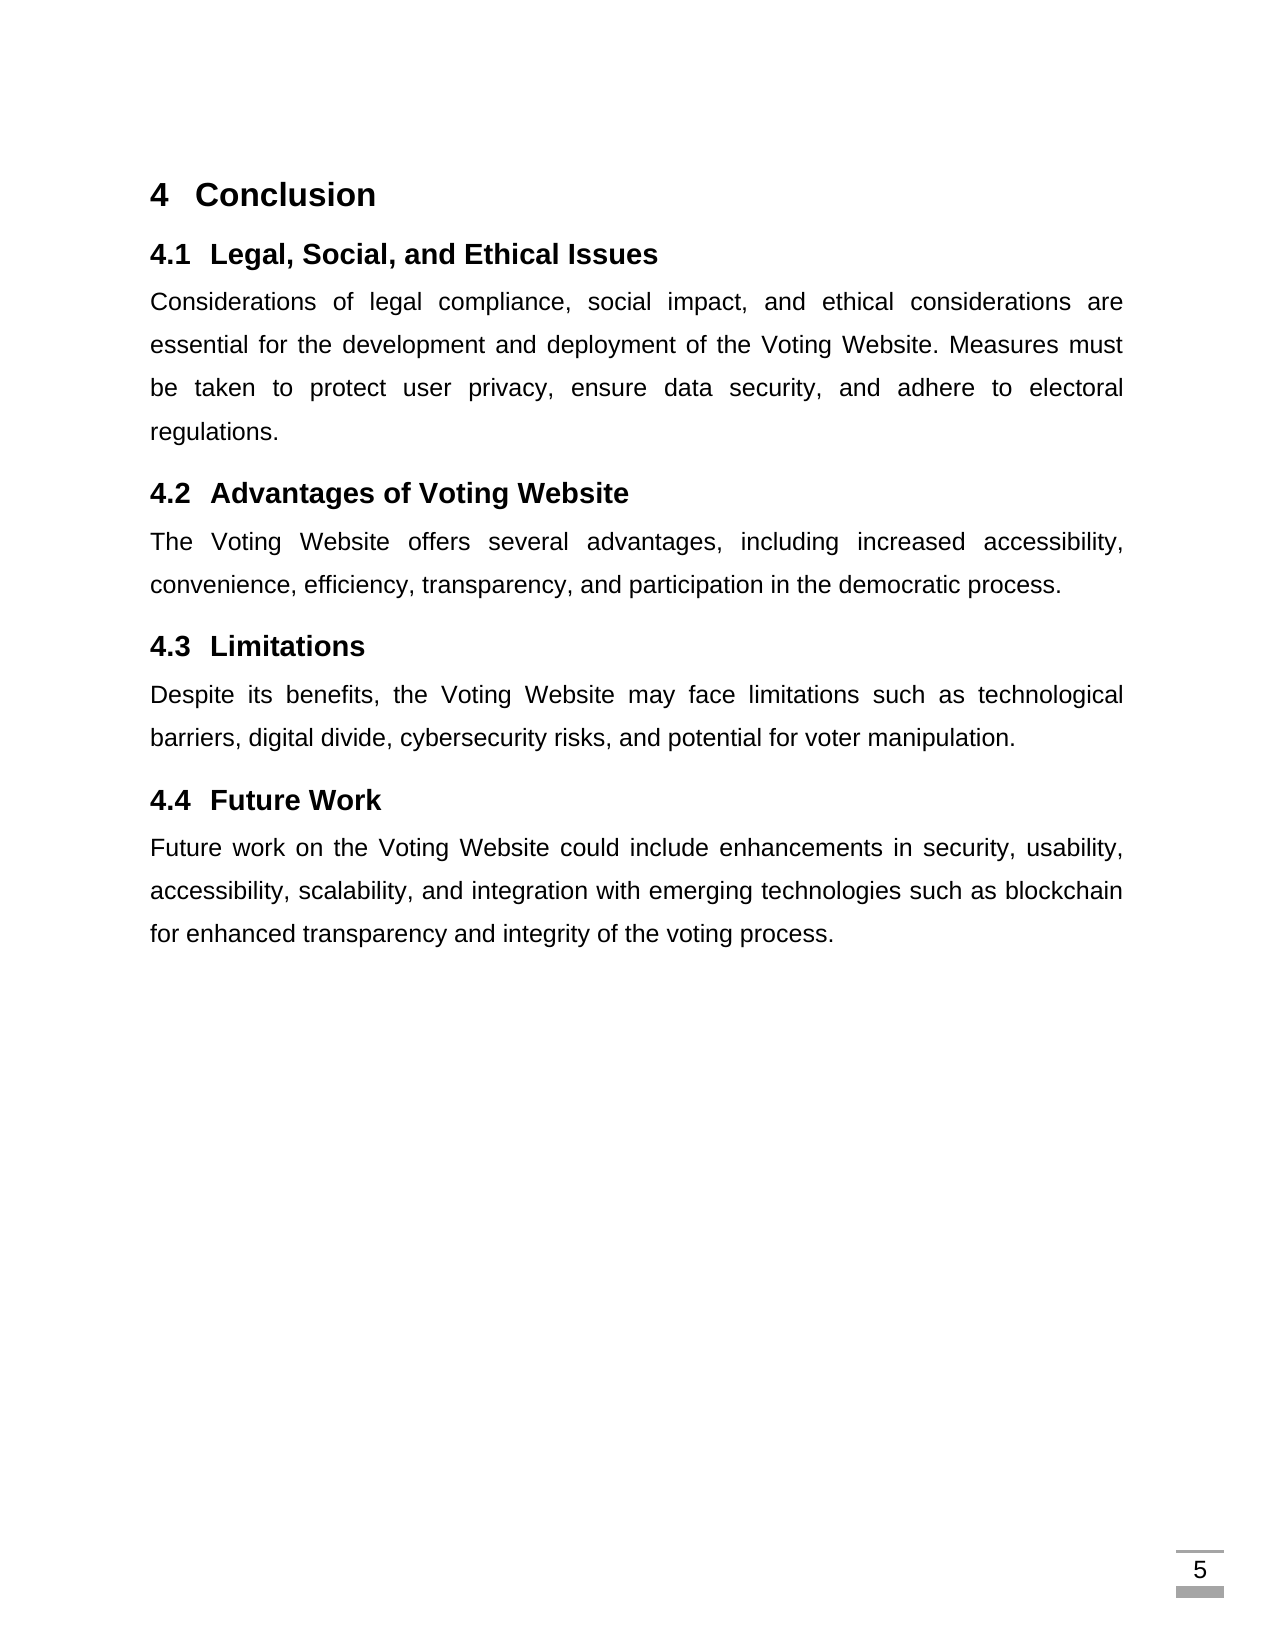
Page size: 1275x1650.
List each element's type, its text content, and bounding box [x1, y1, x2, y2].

text Considerations of legal compliance, social impact, and ethical considerations are essential for the development and deployment of the Voting Website. Measures must be taken to protect user privacy, ensure data security, and adhere to electoral regulations. [150, 287, 1125, 445]
subtitle Limitations [150, 629, 1125, 663]
subtitle Advantages of Voting Website [150, 476, 1125, 510]
subtitle Legal, Social, and Ethical Issues [150, 237, 1125, 270]
subtitle Conclusion [150, 175, 1125, 213]
text Despite its benefits, the Voting Website may face limitations such as technological barriers, digital divide, cybersecurity risks, and potential for voter manipulation. [150, 680, 1125, 752]
subtitle Future Work [150, 783, 1125, 816]
text The Voting Website offers several advantages, including increased accessibility, convenience, efficiency, transparency, and participation in the democratic process. [150, 527, 1125, 598]
text Future work on the Voting Website could include enhancements in security, usability, accessibility, scalability, and integration with emerging technologies such as blockchain for enhanced transparency and integrity of the voting process. [150, 833, 1125, 948]
